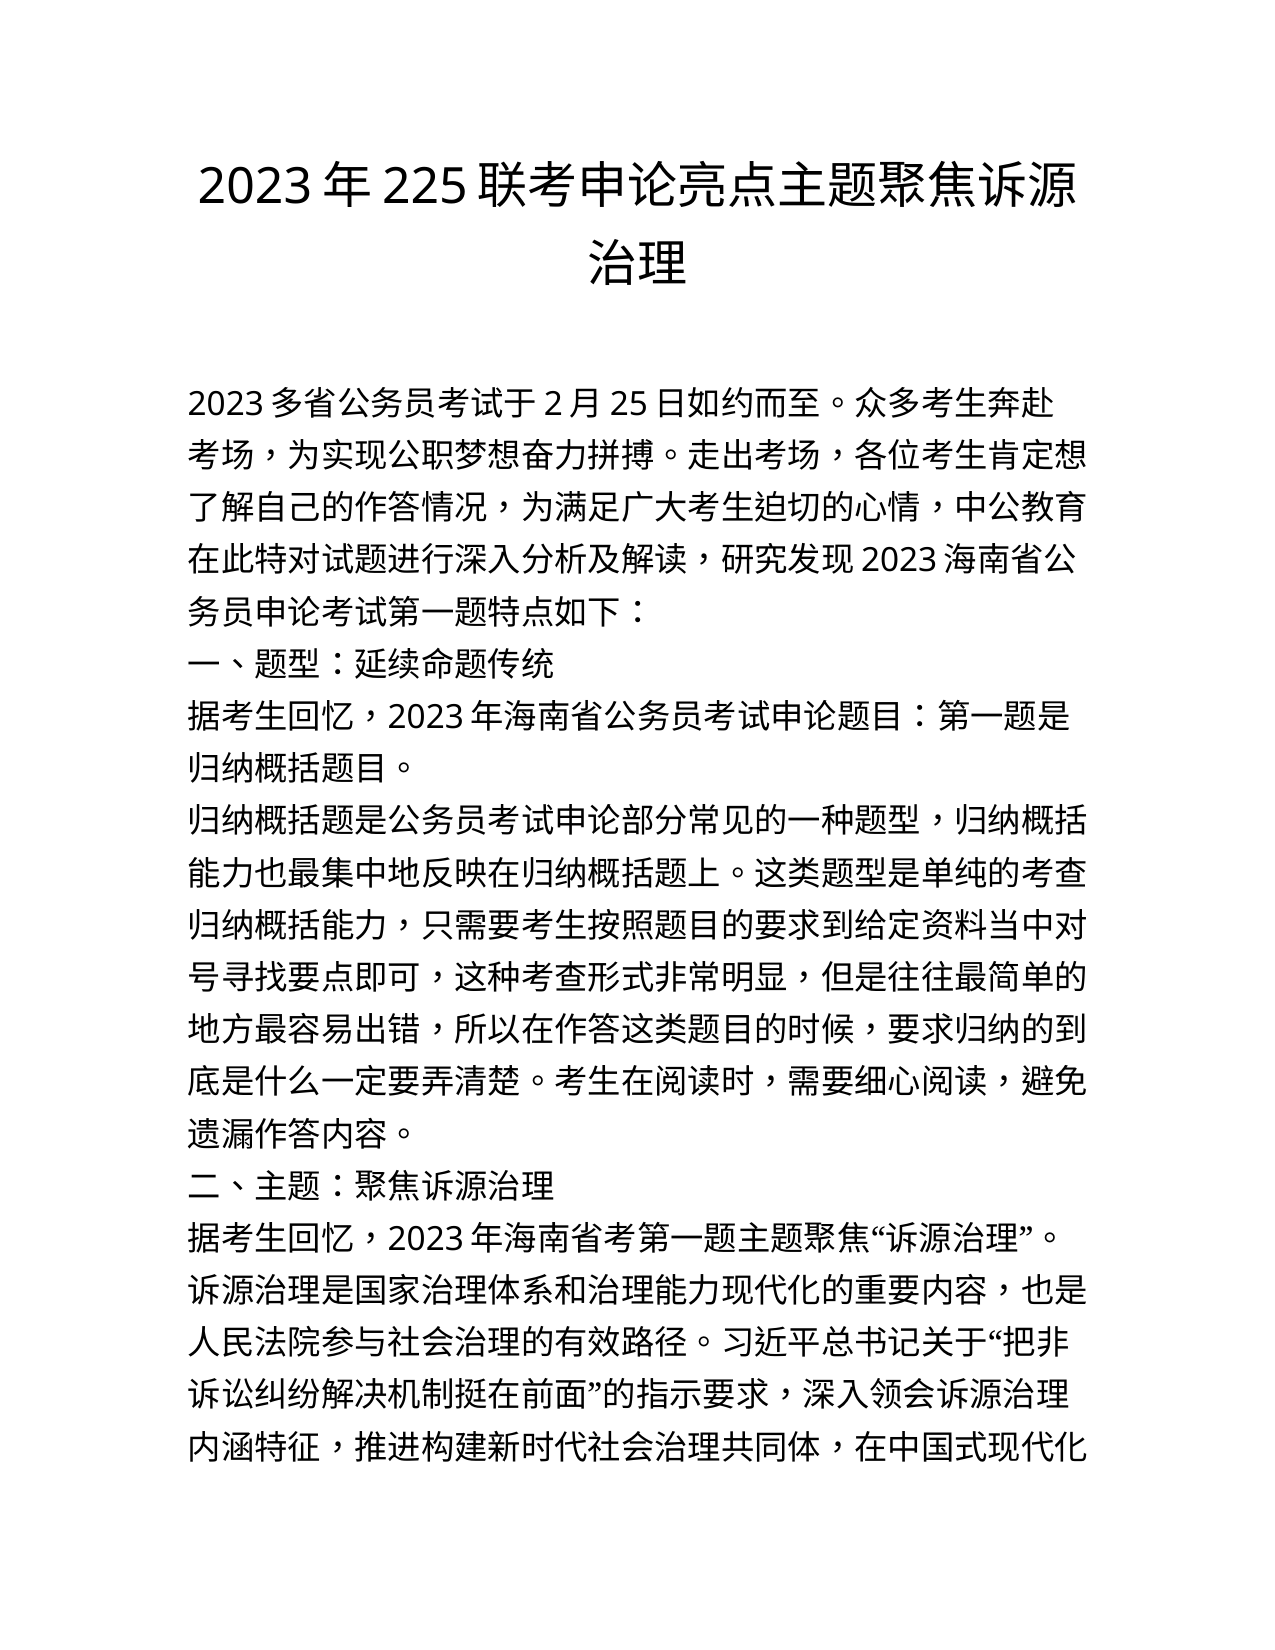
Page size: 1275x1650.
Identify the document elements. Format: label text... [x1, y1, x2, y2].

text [187, 327, 1087, 1469]
text 2023年225联考申论亮点主题聚焦诉源治理 [187, 150, 1087, 296]
